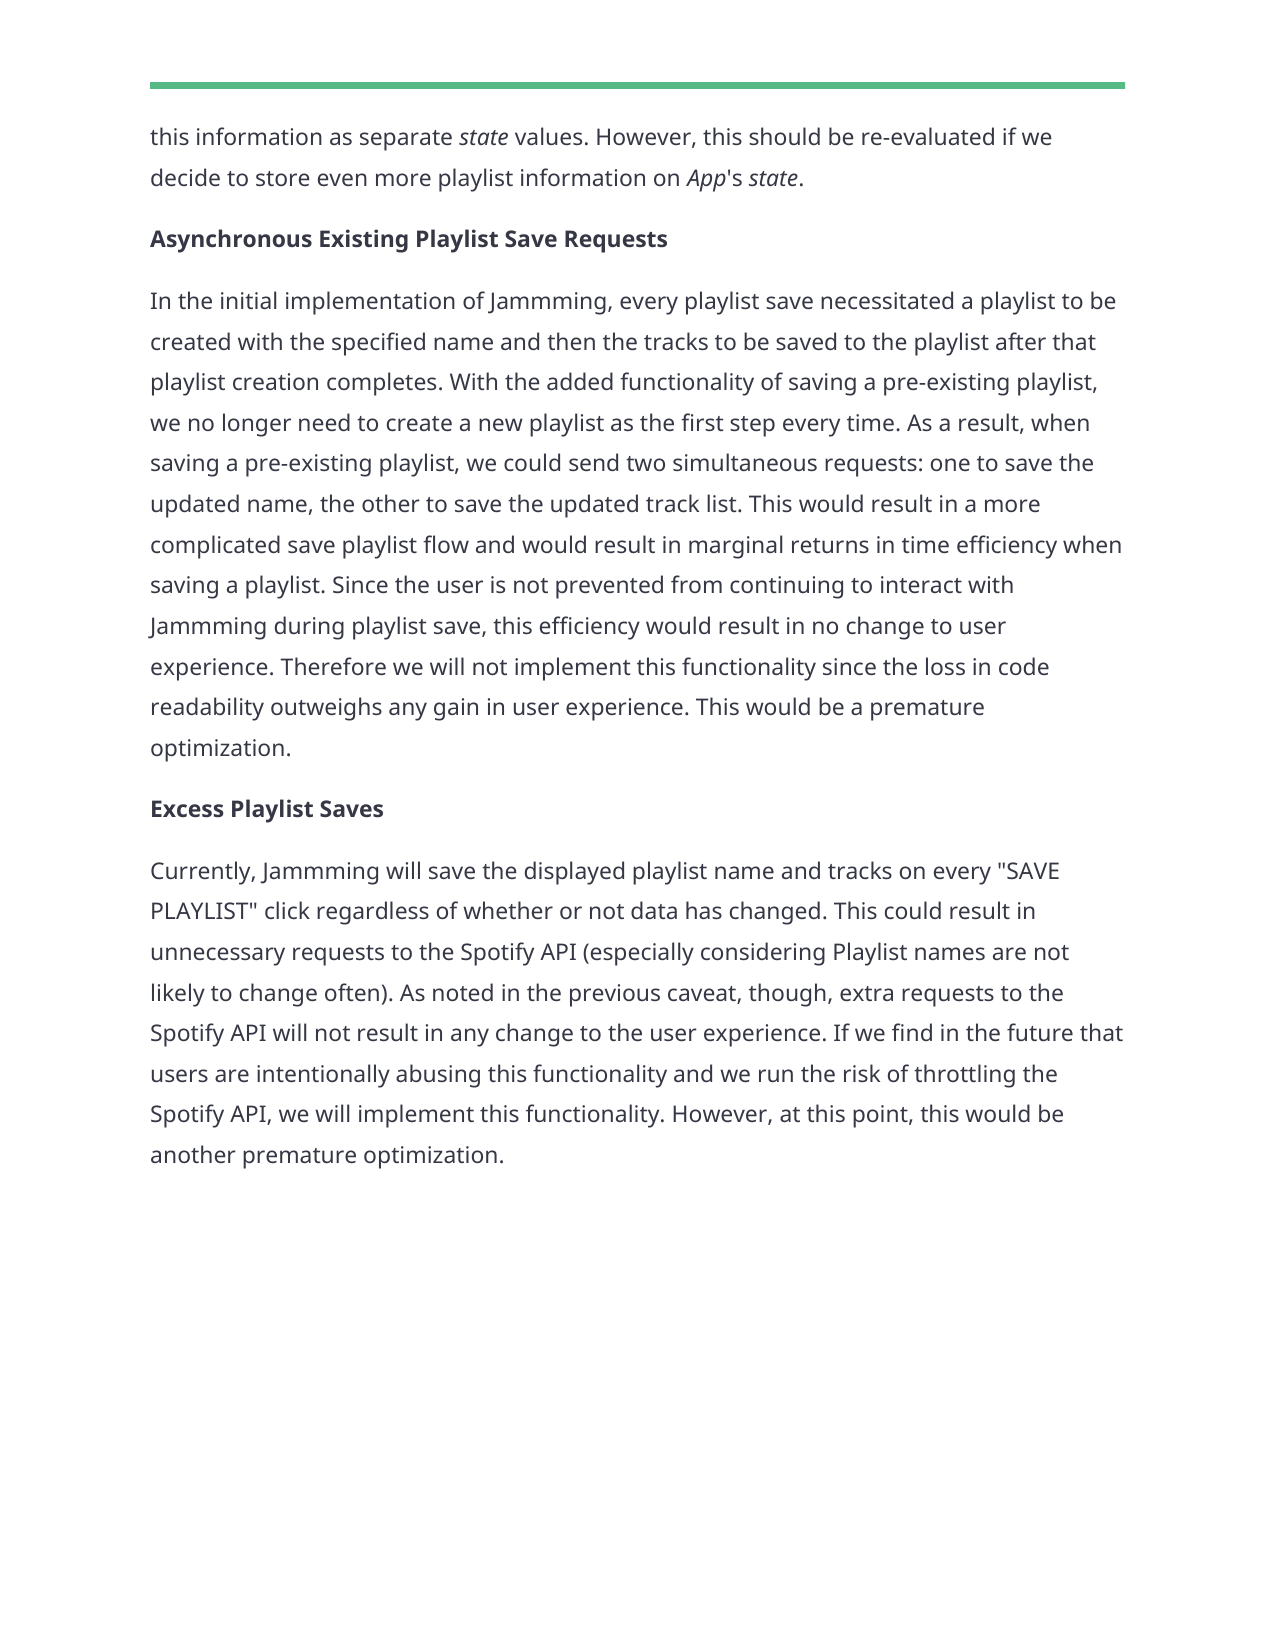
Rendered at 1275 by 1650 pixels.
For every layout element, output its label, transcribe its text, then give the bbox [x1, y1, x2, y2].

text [150, 121, 1125, 193]
picture [150, 82, 1125, 89]
text Excess Playlist Saves [150, 793, 1125, 824]
text Currently, Jammming will save the displayed playlist name and tracks on every "SAVE PLAYLIST" click regardless of whether or not data has changed. This could result in unnecessary requests to the Spotify API (especially considering Playlist names are not likely to change often). As noted in the previous caveat, though, extra requests to the Spotify API will not result in any change to the user experience. If we find in the future that users are intentionally abusing this functionality and we run the risk of throttling the Spotify API, we will implement this functionality. However, at this point, this would be another premature optimization. [150, 855, 1125, 1170]
text In the initial implementation of Jammming, every playlist save necessitated a playlist to be created with the specified name and then the tracks to be saved to the playlist after that playlist creation completes. With the added functionality of saving a pre-existing playlist, we no longer need to create a new playlist as the first step every time. As a result, when saving a pre-existing playlist, we could send two simultaneous requests: one to save the updated name, the other to save the updated track list. This would result in a more complicated save playlist flow and would result in marginal returns in time efficiency when saving a playlist. Since the user is not prevented from continuing to interact with Jammming during playlist save, this efficiency would result in no change to user experience. Therefore we will not implement this functionality since the loss in code readability outweighs any gain in user experience. This would be a premature optimization. [150, 285, 1125, 763]
text Asynchronous Existing Playlist Save Requests [150, 223, 1125, 255]
